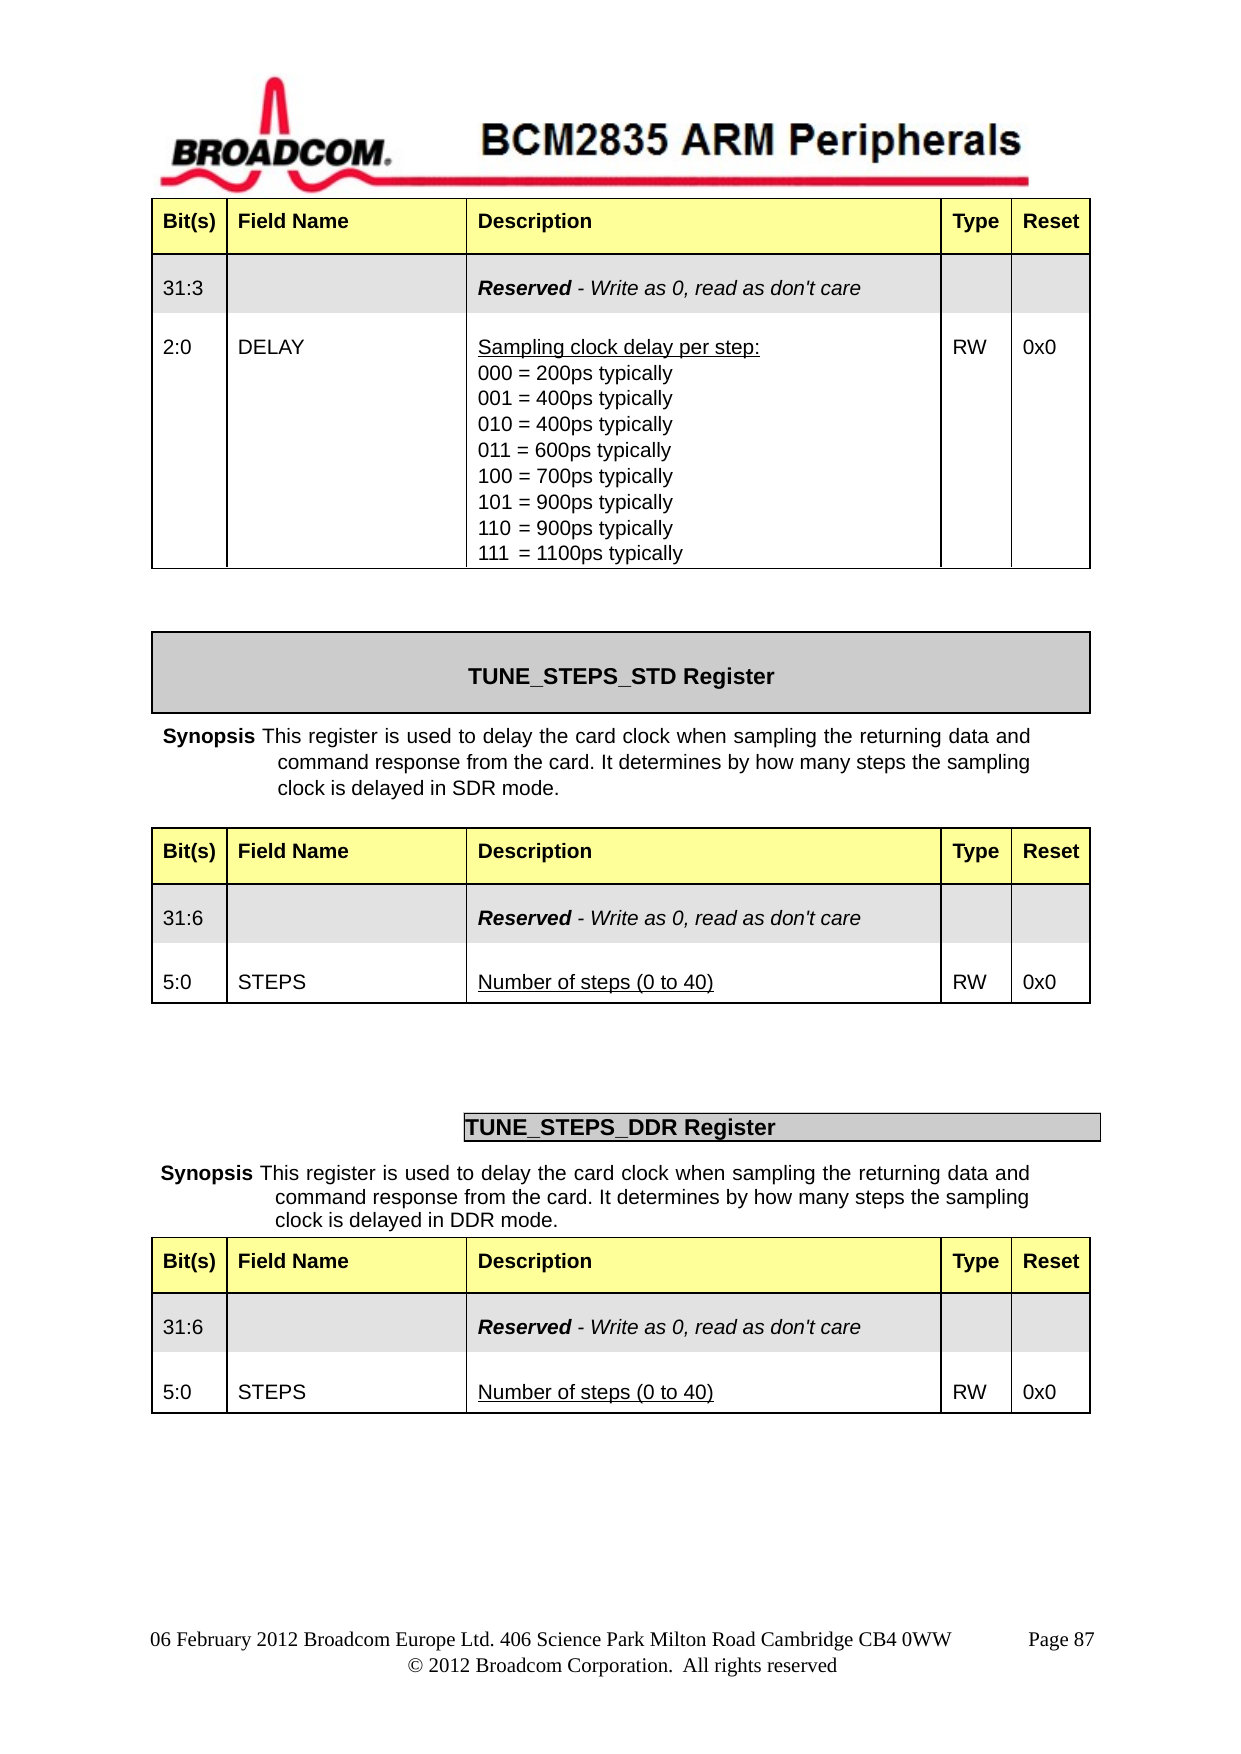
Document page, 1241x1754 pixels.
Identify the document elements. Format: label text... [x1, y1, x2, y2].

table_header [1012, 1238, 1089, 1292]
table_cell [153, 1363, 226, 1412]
picture [153, 73, 1032, 198]
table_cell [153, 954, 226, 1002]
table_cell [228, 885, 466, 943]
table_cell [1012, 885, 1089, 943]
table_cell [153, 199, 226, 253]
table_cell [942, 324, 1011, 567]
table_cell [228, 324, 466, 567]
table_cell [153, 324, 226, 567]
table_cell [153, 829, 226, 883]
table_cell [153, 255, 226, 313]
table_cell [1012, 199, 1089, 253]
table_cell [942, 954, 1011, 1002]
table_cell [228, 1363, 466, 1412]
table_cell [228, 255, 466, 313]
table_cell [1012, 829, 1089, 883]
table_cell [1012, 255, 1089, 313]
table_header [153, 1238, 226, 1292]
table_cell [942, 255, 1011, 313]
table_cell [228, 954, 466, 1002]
text Synopsis This register is used to delay the card clock when sampling the returning data and command response from the card. It determines by how many steps the sampling clock is delayed in DDR mode. [160, 1162, 1031, 1232]
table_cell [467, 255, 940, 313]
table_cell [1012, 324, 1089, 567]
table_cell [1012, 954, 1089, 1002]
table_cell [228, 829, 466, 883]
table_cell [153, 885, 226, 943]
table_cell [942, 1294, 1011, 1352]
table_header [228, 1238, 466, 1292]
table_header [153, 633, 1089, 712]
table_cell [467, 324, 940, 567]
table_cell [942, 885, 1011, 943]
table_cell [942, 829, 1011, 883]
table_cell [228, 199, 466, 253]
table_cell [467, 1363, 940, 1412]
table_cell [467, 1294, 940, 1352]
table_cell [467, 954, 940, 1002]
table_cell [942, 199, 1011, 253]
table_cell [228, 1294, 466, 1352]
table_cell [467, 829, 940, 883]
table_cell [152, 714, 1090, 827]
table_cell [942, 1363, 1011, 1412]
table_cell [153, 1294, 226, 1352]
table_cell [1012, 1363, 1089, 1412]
subtitle TUNE_STEPS_DDR Register [465, 1114, 1100, 1140]
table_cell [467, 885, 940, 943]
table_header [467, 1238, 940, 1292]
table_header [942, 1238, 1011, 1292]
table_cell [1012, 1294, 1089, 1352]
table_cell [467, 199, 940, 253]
